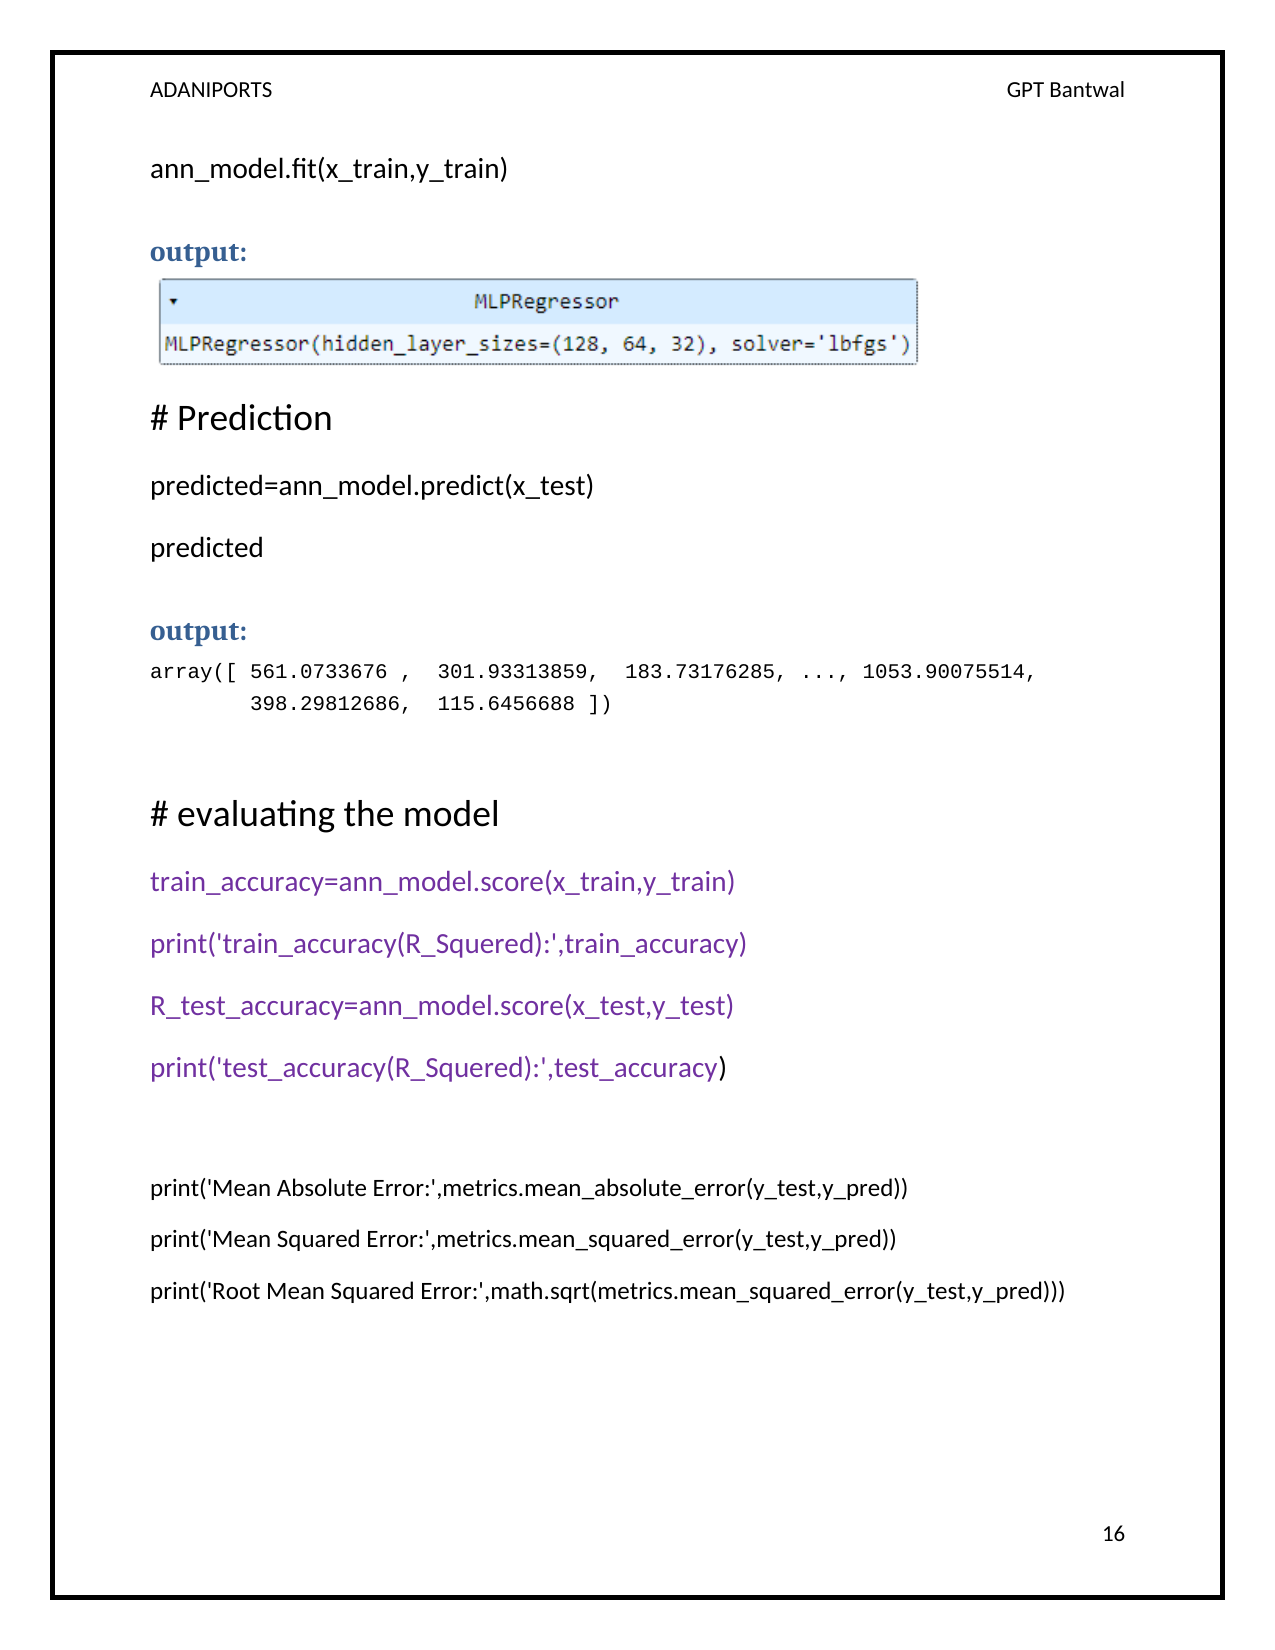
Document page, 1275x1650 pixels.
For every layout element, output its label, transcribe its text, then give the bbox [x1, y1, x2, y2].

text print('Root Mean Squared Error:',math.sqrt(metrics.mean_squared_error(y_test,y_pred))) [150, 1275, 1125, 1305]
text print('Mean Absolute Error:',metrics.mean_absolute_error(y_test,y_pred)) [150, 1172, 1125, 1203]
subtitle output: [150, 236, 1125, 269]
text print('test_accuracy(R_Squered):',test_accuracy) [150, 1049, 1125, 1084]
subtitle output: [150, 614, 1125, 648]
text predicted=ann_model.predict(x_test) [150, 467, 1125, 503]
picture [150, 274, 926, 373]
text R_test_accuracy=ann_model.score(x_test,y_test) [150, 987, 1125, 1022]
text # evaluating the model [150, 790, 1125, 836]
text # Prediction [150, 393, 1125, 439]
text train_accuracy=ann_model.score(x_train,y_train) [150, 863, 1125, 899]
text 398.29812686, 115.6456688 ]) [150, 684, 1125, 716]
text array([ 561.0733676 , 301.93313859, 183.73176285, ..., 1053.90075514, [150, 653, 1125, 684]
text print('Mean Squared Error:',metrics.mean_squared_error(y_test,y_pred)) [150, 1223, 1125, 1254]
text ann_model.fit(x_train,y_train) [150, 150, 1125, 186]
text print('train_accuracy(R_Squered):',train_accuracy) [150, 925, 1125, 961]
text predicted [150, 529, 1125, 564]
